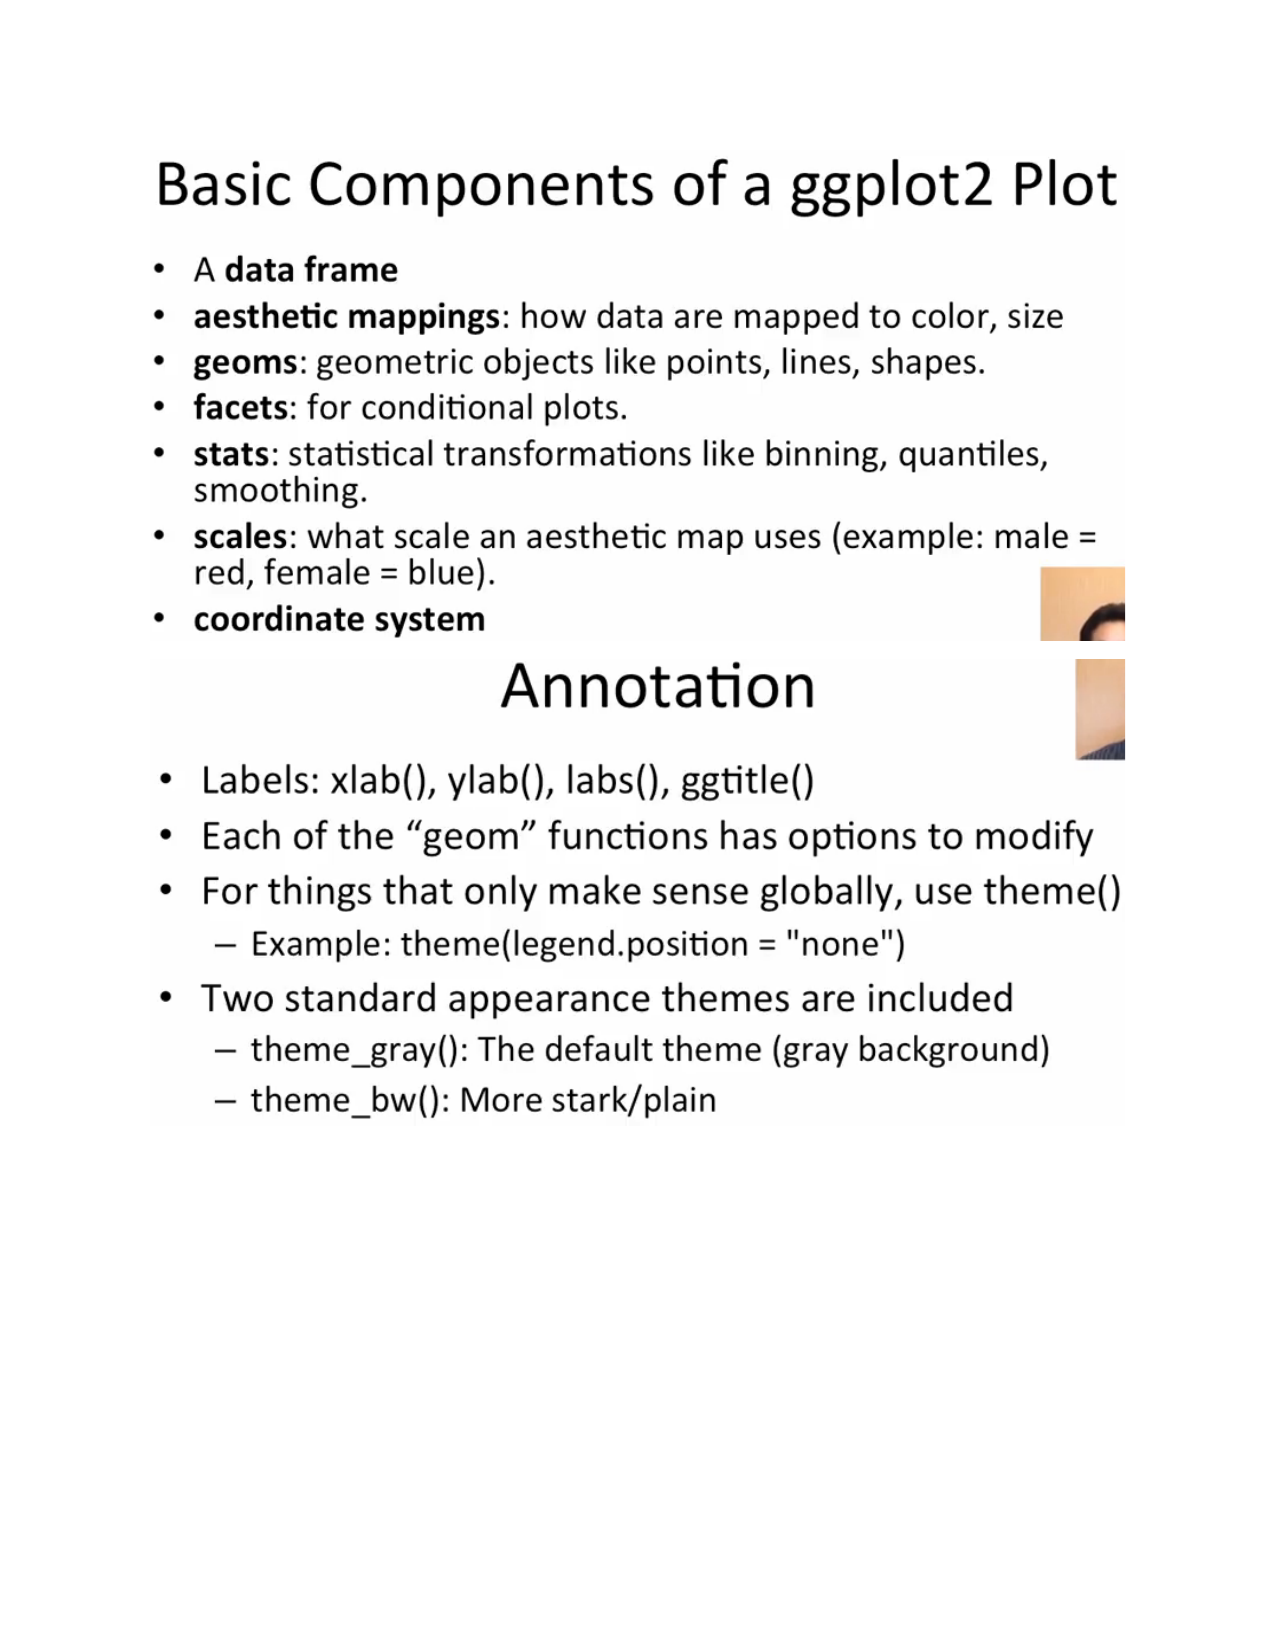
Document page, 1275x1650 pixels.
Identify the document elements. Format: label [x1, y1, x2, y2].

picture [150, 659, 1125, 1126]
picture [150, 150, 1125, 641]
